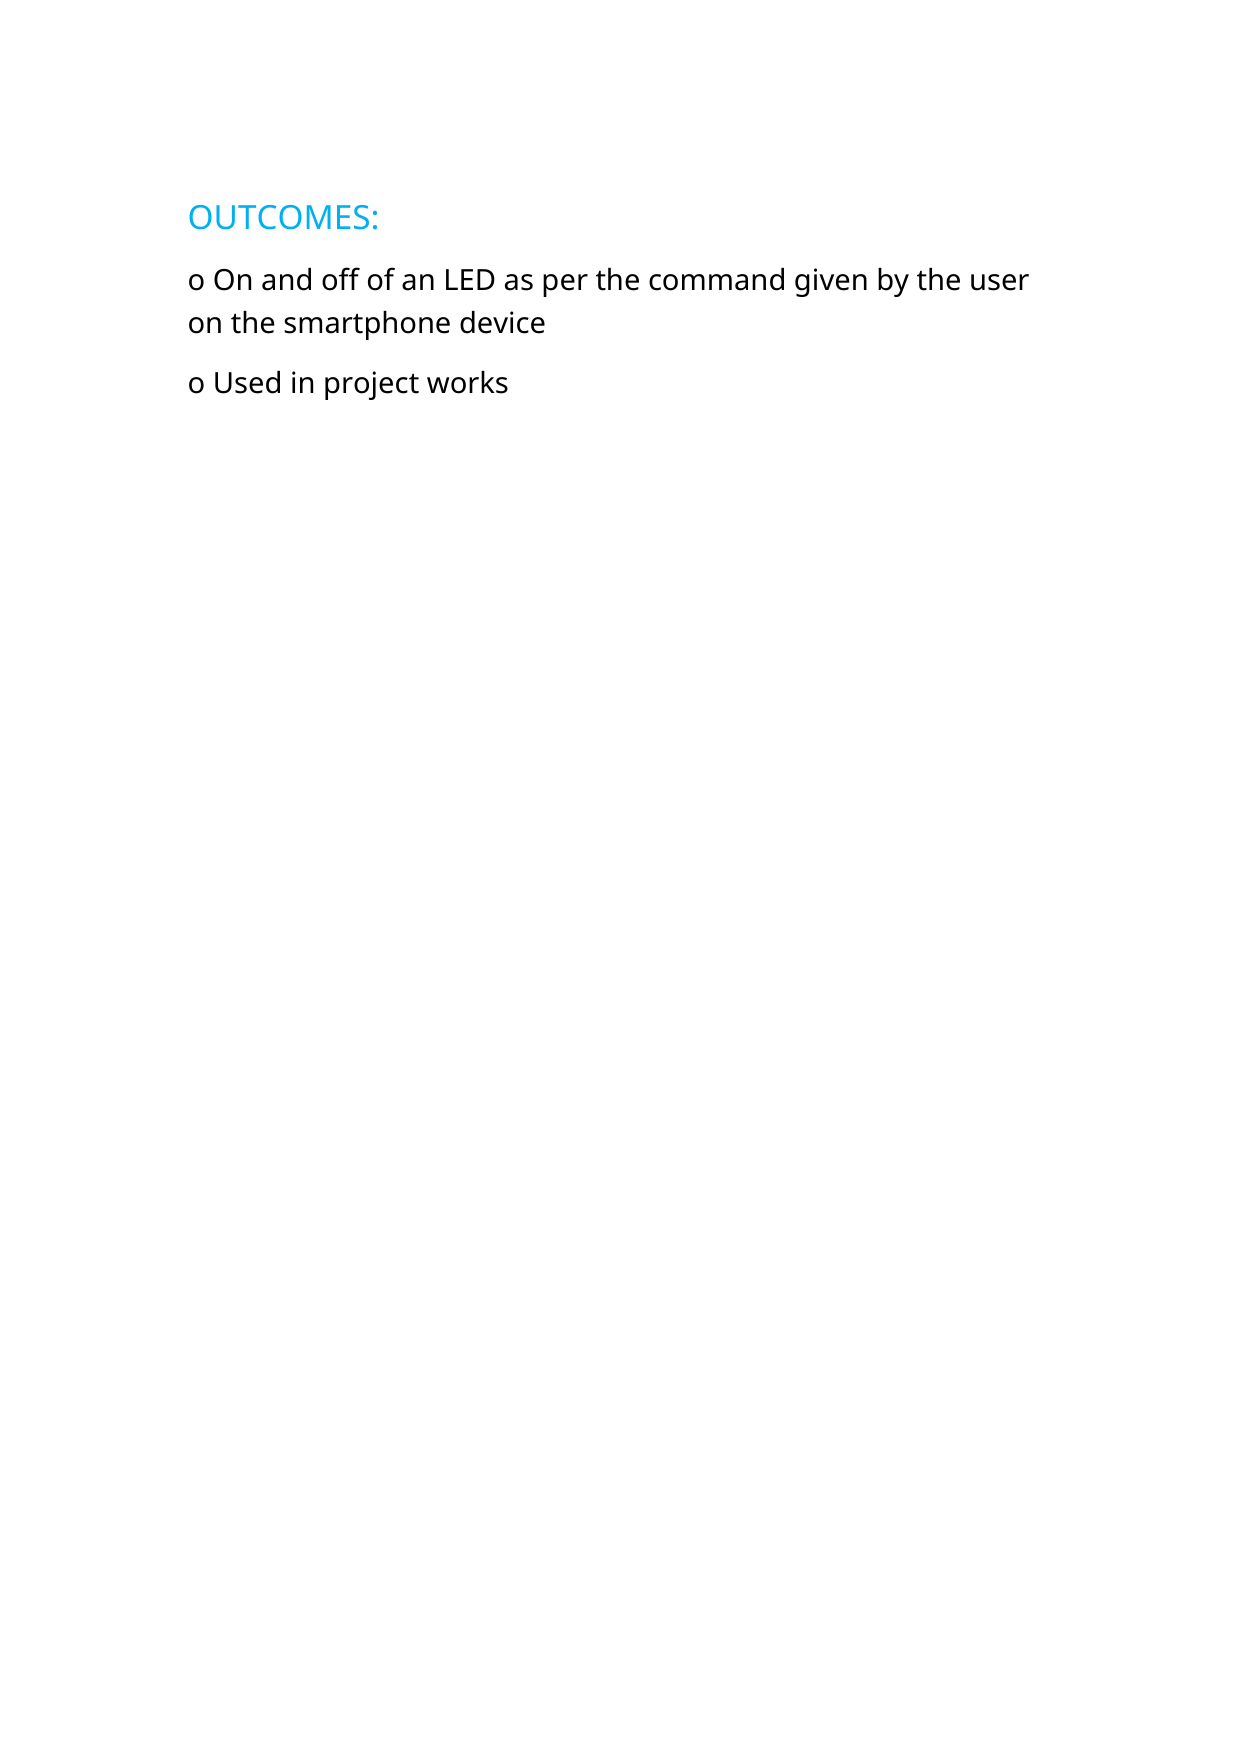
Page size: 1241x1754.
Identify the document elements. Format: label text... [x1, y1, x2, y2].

text o Used in project works [187, 362, 1053, 402]
text o On and off of an LED as per the command given by the user on the smartphone device [187, 260, 1053, 342]
text OUTCOMES: [187, 194, 1053, 239]
